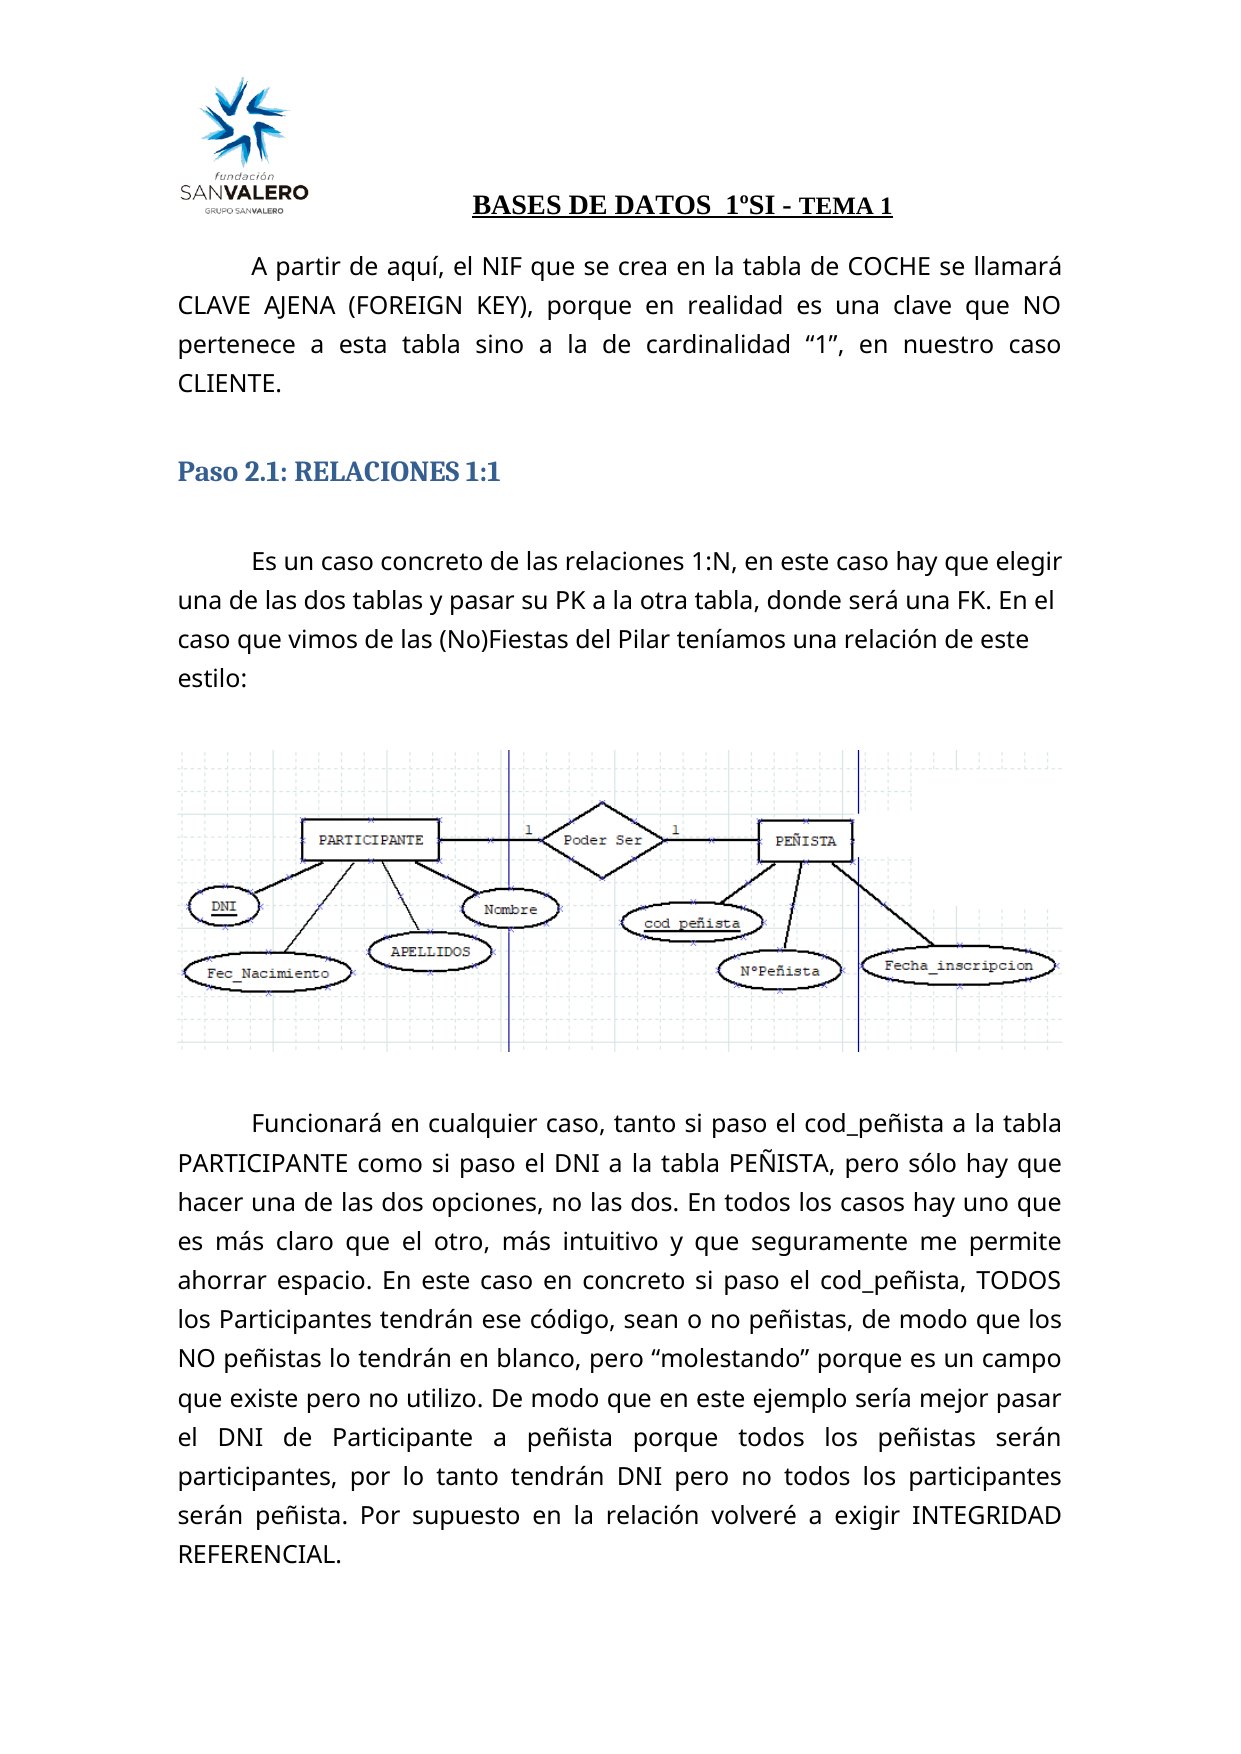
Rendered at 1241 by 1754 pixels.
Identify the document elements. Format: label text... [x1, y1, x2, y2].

text Es un caso concreto de las relaciones 1:N, en este caso hay que elegir una de las dos tablas y pasar su PK a la otra tabla, donde será una FK. En el caso que vimos de las (No)Fiestas del Pilar teníamos una relación de este estilo: [177, 544, 1063, 695]
text Funcionará en cualquier caso, tanto si paso el cod_peñista a la tabla PARTICIPANTE como si paso el DNI a la tabla PEÑISTA, pero sólo hay que hacer una de las dos opciones, no las dos. En todos los casos hay uno que es más claro que el otro, más intuitivo y que seguramente me permite ahorrar espacio. En este caso en concreto si paso el cod_peñista, TODOS los Participantes tendrán ese código, sean o no peñistas, de modo que los NO peñistas lo tendrán en blanco, pero “molestando” porque es un campo que existe pero no utilizo. De modo que en este ejemplo sería mejor pasar el DNI de Participante a peñista porque todos los peñistas serán participantes, por lo tanto tendrán DNI pero no todos los participantes serán peñista. Por supuesto en la relación volveré a exigir INTEGRIDAD REFERENCIAL. [177, 1106, 1063, 1571]
picture [177, 750, 1063, 1052]
picture [177, 73, 310, 215]
text Paso 2.1: RELACIONES 1:1 [177, 455, 1063, 489]
text A partir de aquí, el NIF que se crea en la tabla de COCHE se llamará CLAVE AJENA (FOREIGN KEY), porque en realidad es una clave que NO pertenece a esta tabla sino a la de cardinalidad “1”, en nuestro caso CLIENTE. [177, 248, 1063, 400]
